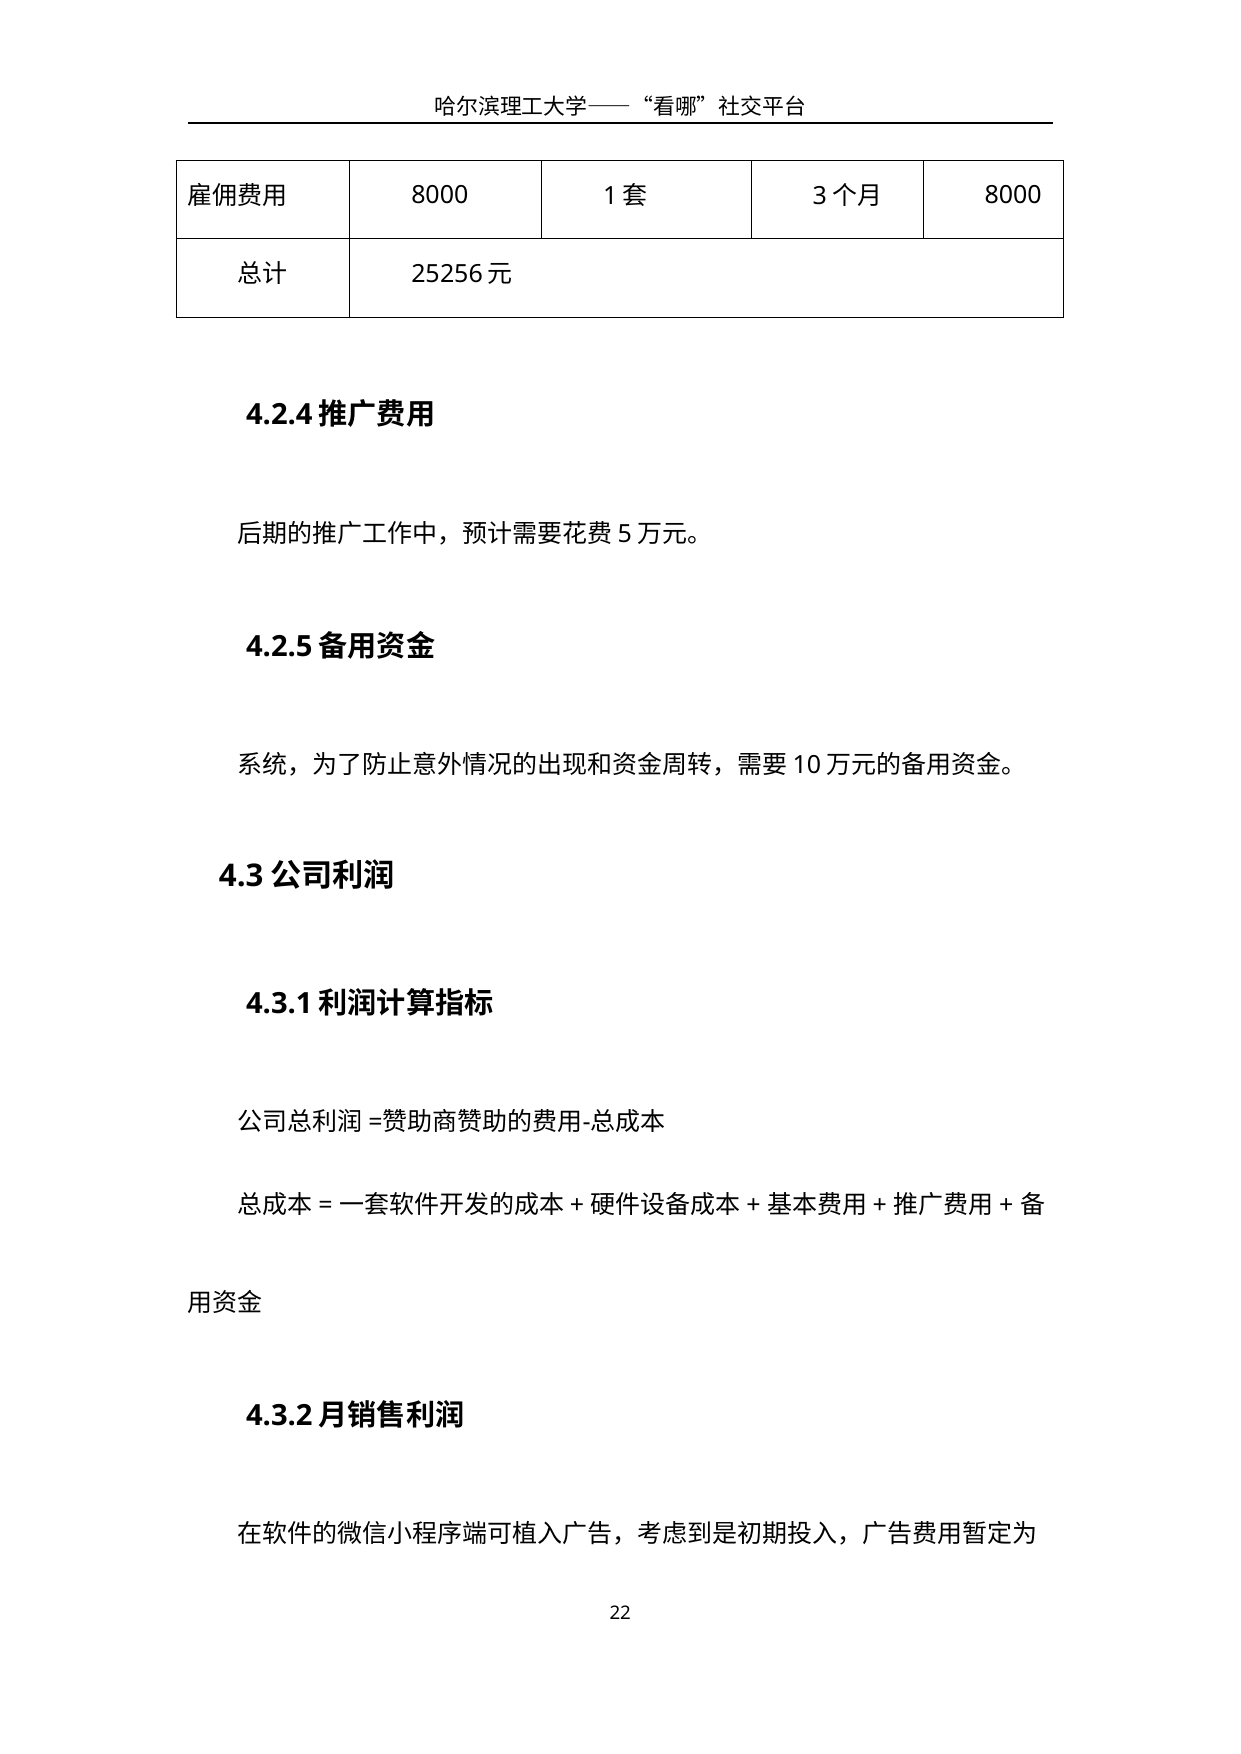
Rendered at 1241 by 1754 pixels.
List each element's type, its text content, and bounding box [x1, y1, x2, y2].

text 后期的推广工作中，预计需要花费5万元。 [187, 499, 1053, 564]
text 公司总利润 =赞助商赞助的费用-总成本 [187, 1087, 1053, 1152]
table_cell 25256元 [350, 239, 1063, 317]
text 系统，为了防止意外情况的出现和资金周转，需要10万元的备用资金。 [187, 730, 1053, 795]
text 4.3公司利润 [187, 841, 1053, 906]
text 4.2.5备用资金 [187, 611, 1053, 676]
table_cell 3个月 [752, 161, 923, 238]
table_cell 8000 [924, 161, 1063, 238]
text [187, 1499, 1053, 1564]
table_cell 8000 [350, 161, 541, 238]
text 总成本 = 一套软件开发的成本 + 硬件设备成本 + 基本费用 + 推广费用 + 备用资金 [187, 1170, 1053, 1333]
text 4.3.1利润计算指标 [187, 968, 1053, 1033]
table_cell 雇佣费用 [177, 161, 349, 238]
text 4.3.2月销售利润 [187, 1380, 1053, 1445]
table_cell 1套 [542, 161, 751, 238]
text 4.2.4推广费用 [187, 379, 1053, 444]
table_cell 总计 [177, 239, 349, 317]
